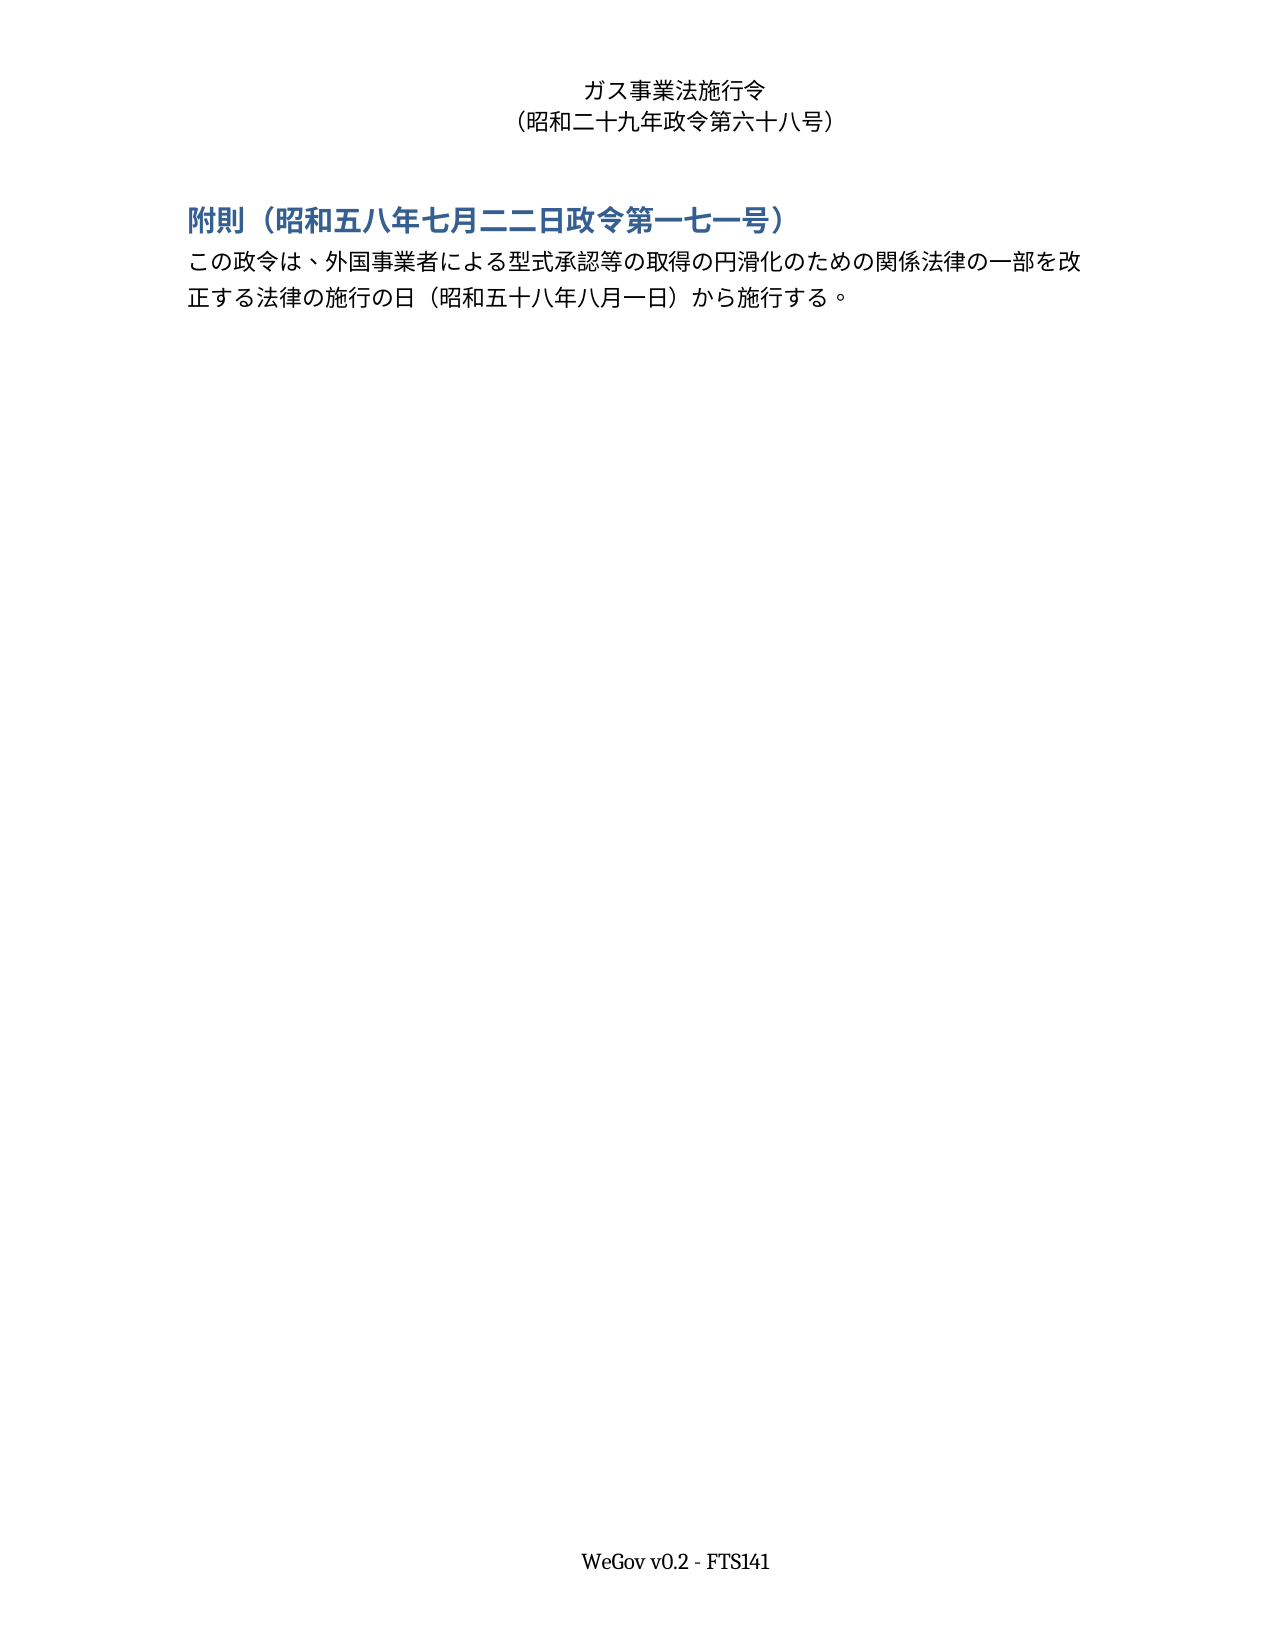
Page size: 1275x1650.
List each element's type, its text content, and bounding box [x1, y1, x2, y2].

text この政令は、外国事業者による型式承認等の取得の円滑化のための関係法律の一部を改正する法律の施行の日（昭和五十八年八月一日）から施行する。 [187, 246, 1087, 313]
subtitle 附則（昭和五八年七月二二日政令第一七一号） [187, 200, 1087, 240]
